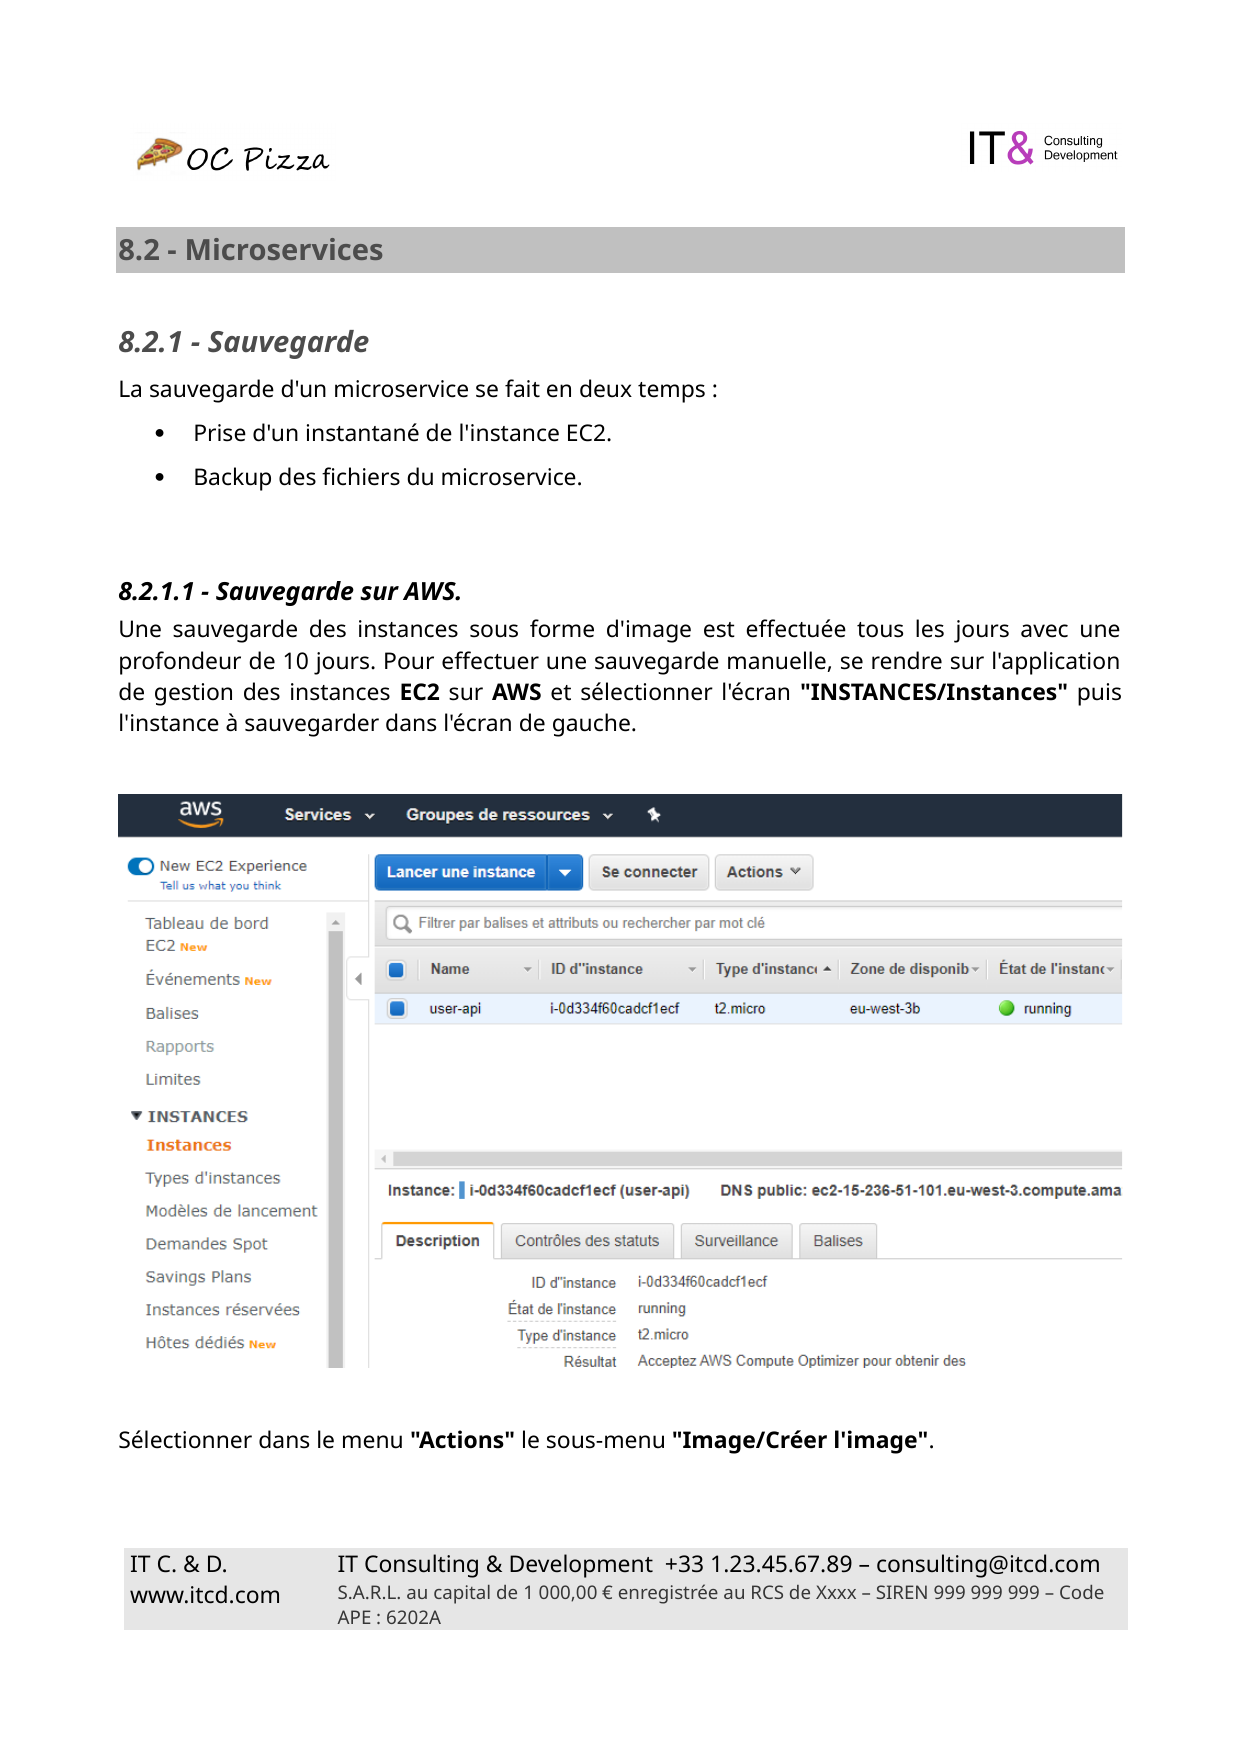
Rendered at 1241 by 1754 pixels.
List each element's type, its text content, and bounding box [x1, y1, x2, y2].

subtitle Sauvegarde sur AWS. [118, 573, 1122, 607]
text Une sauvegarde des instances sous forme d'image est effectuée tous les jours avec une profondeur de 10 jours. Pour effectuer une sauvegarde manuelle, se rendre sur l'application de gestion des instances EC2 sur AWS et sélectionner l'écran "INSTANCES/Instances" puis l'instance à sauvegarder dans l'écran de gauche. [118, 613, 1122, 738]
subtitle Microservices [117, 228, 1124, 272]
picture [118, 794, 1123, 1368]
list Backup des fichiers du microservice. [156, 461, 1122, 492]
subtitle Sauvegarde [118, 321, 1122, 361]
text Sélectionner dans le menu "Actions" le sous-menu "Image/Créer l'image". [118, 1424, 1122, 1455]
picture [961, 123, 1123, 172]
list Prise d'un instantané de l'instance EC2. [156, 417, 1122, 448]
picture [129, 123, 336, 181]
text La sauvegarde d'un microservice se fait en deux temps : [118, 373, 1122, 404]
